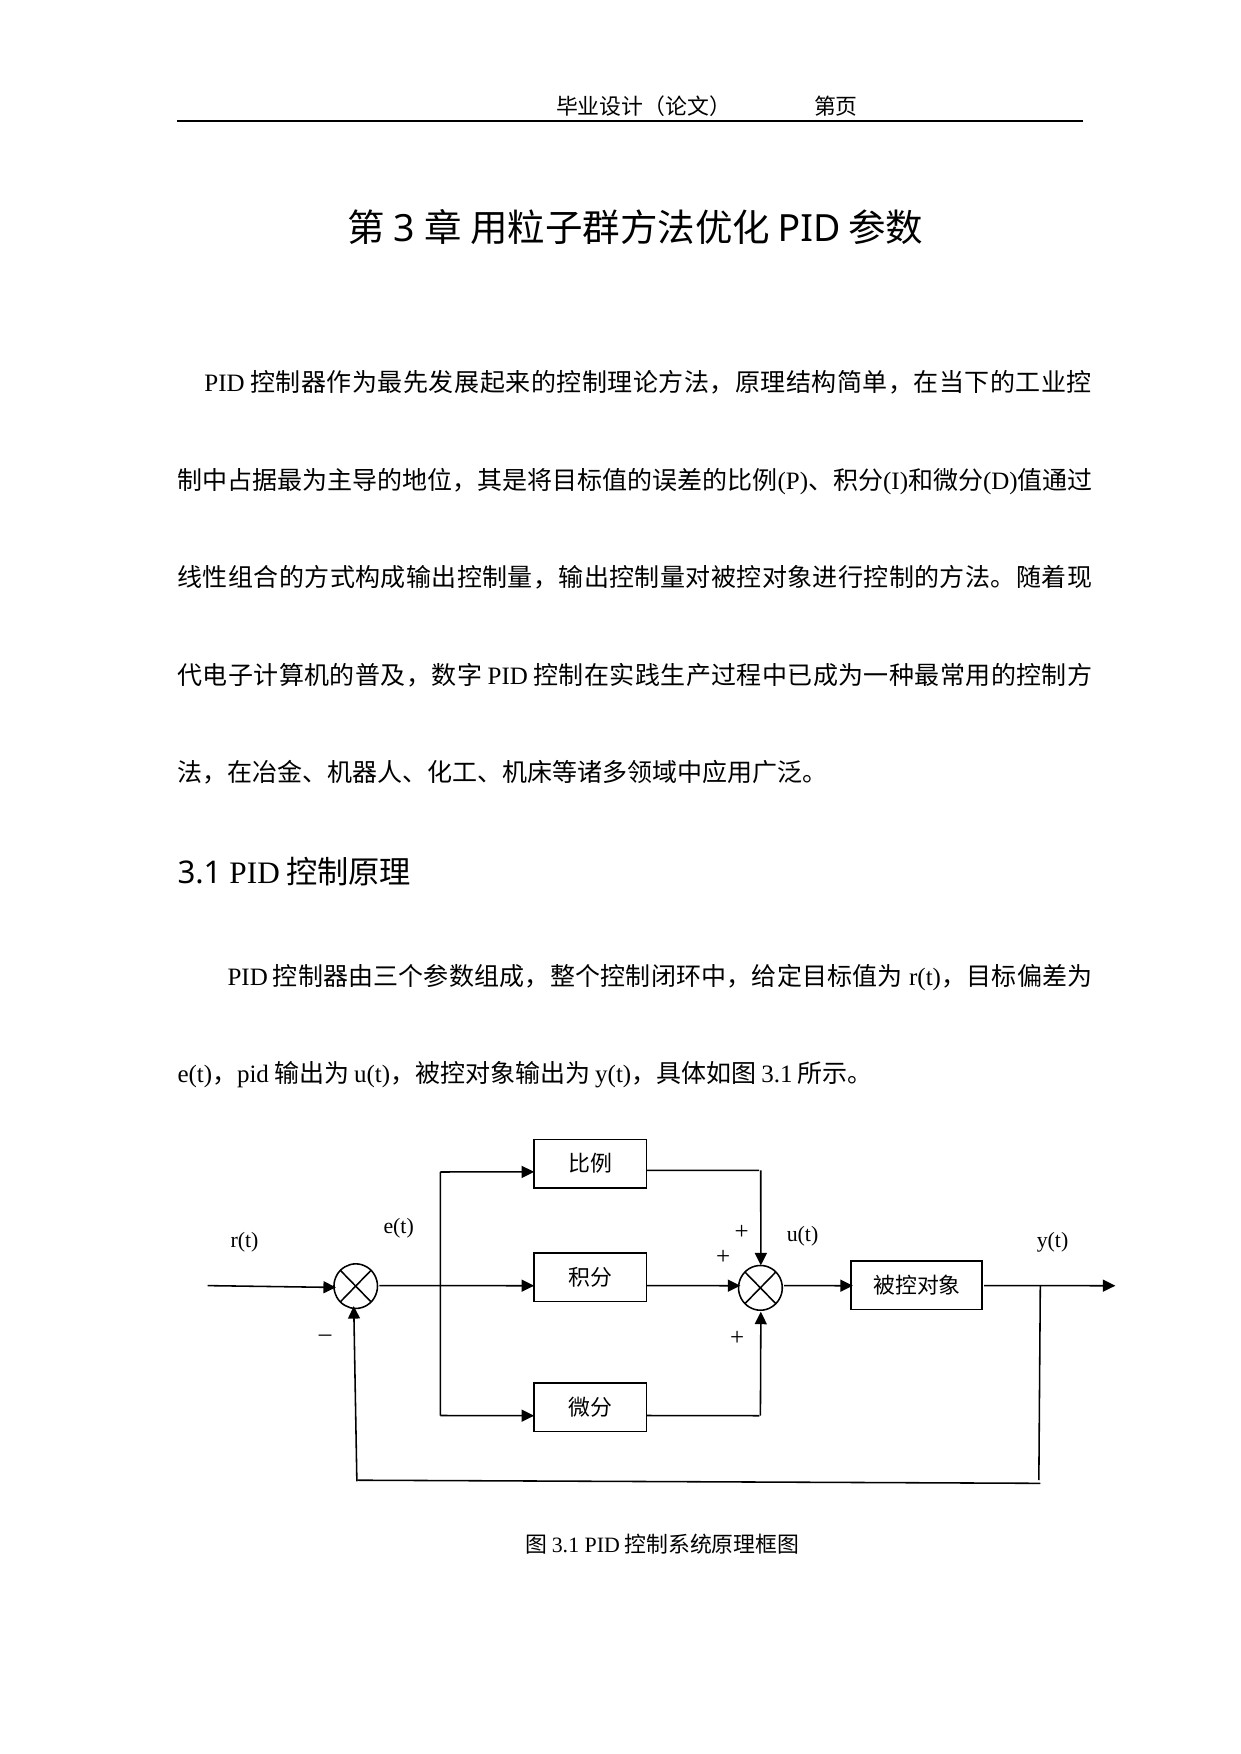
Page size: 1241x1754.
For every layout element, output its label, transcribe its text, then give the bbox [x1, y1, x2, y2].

text PID控制器由三个参数组成，整个控制闭环中，给定目标值为r(t)，目标偏差为e(t)，pid输出为u(t)，被控对象输出为y(t)，具体如图3.1所示。 [177, 942, 1092, 1104]
text 图3.1 PID控制系统原理框图 [177, 1527, 1092, 1559]
text 3.1 PID控制原理 [177, 838, 1092, 903]
text PID控制器作为最先发展起来的控制理论方法，原理结构简单，在当下的工业控制中占据最为主导的地位，其是将目标值的误差的比例(P)、积分(I)和微分(D)值通过线性组合的方式构成输出控制量，输出控制量对被控对象进行控制的方法。随着现代电子计算机的普及，数字PID控制在实践生产过程中已成为一种最常用的控制方法，在冶金、机器人、化工、机床等诸多领域中应用广泛。 [177, 348, 1092, 803]
text 第 3 章 用粒子群方法优化PID参数 [177, 193, 1092, 258]
